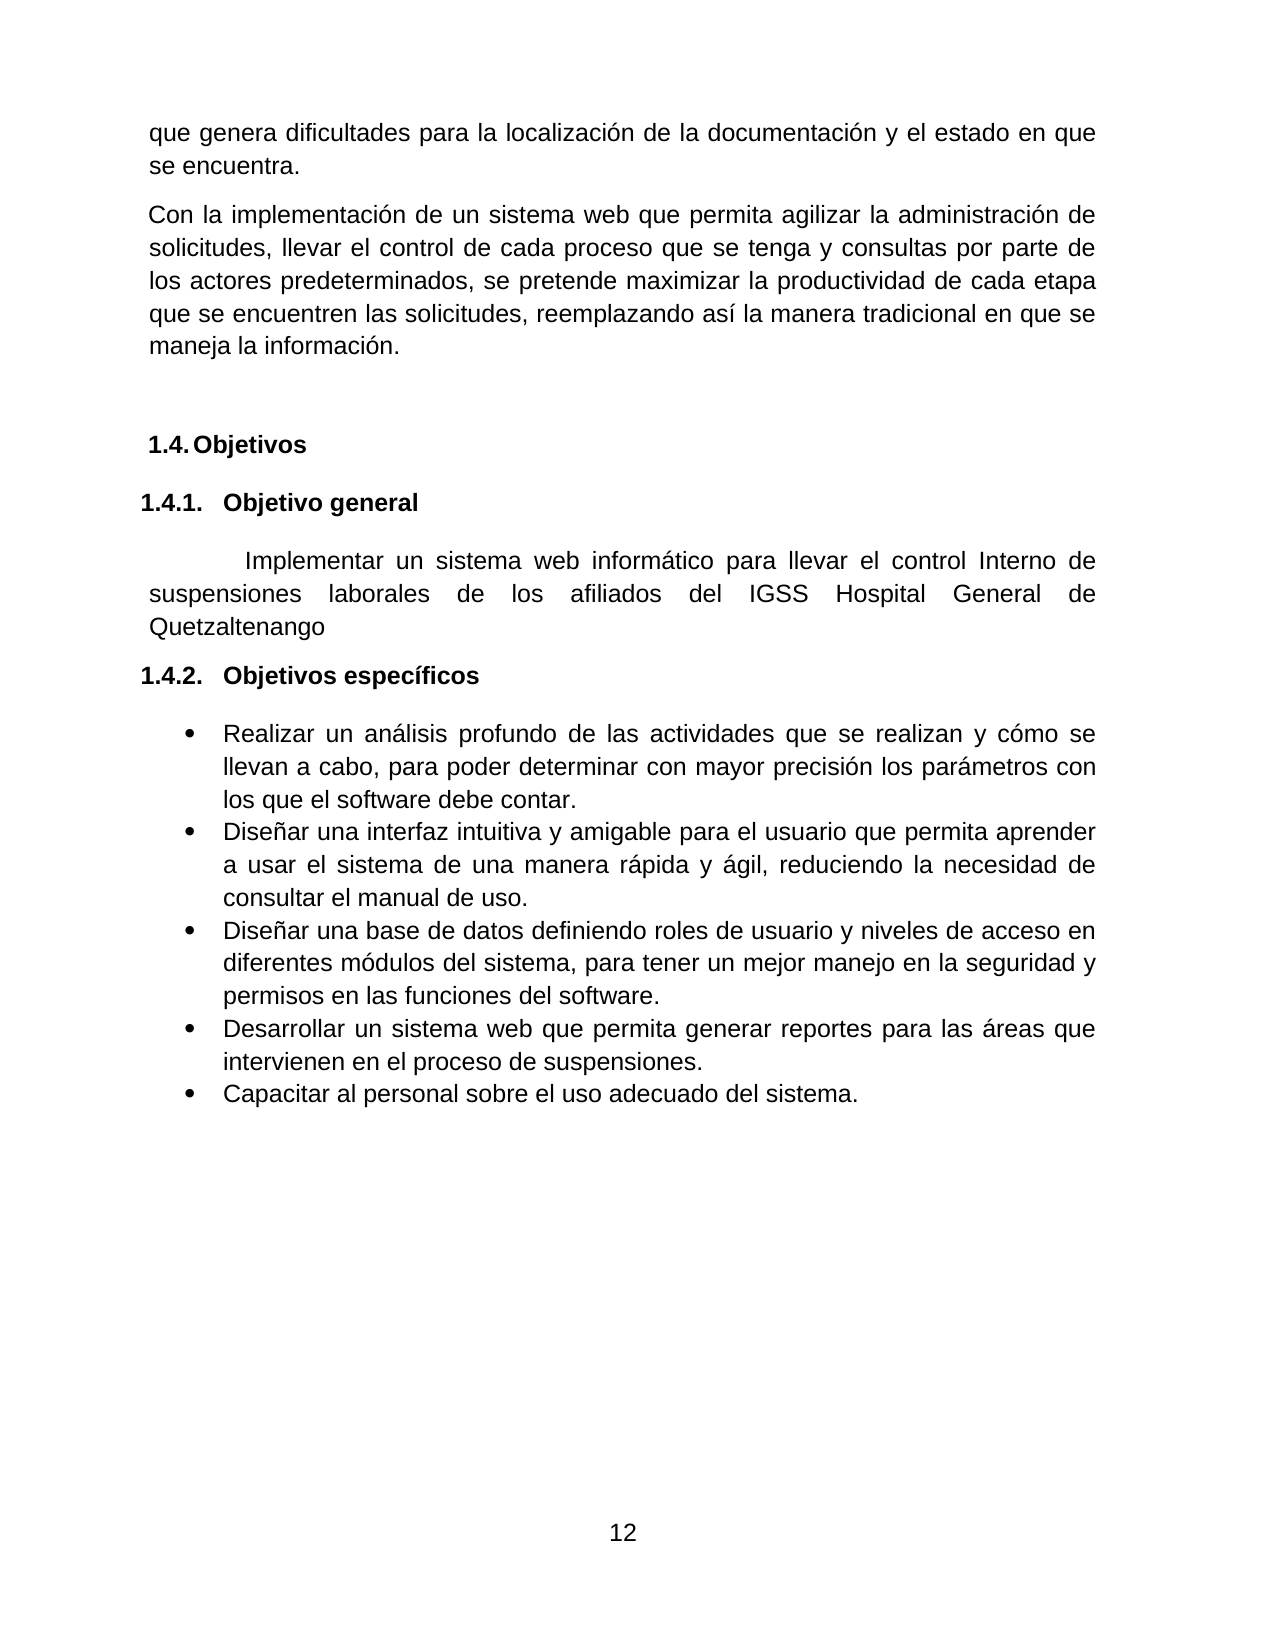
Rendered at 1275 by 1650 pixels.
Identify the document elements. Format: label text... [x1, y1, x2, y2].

list Diseñar una interfaz intuitiva y amigable para el usuario que permita aprender a usar el sistema de una manera rápida y ágil, reduciendo la necesidad de consultar el manual de uso. [185, 817, 1098, 912]
subtitle Objetivos específicos [140, 661, 1098, 690]
subtitle Objetivos [148, 430, 1098, 459]
list Capacitar al personal sobre el uso adecuado del sistema. [185, 1079, 1098, 1108]
subtitle Objetivo general [140, 488, 1098, 517]
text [149, 118, 1098, 179]
text Implementar un sistema web informático para llevar el control Interno de suspensiones laborales de los afiliados del IGSS Hospital General de Quetzaltenango [148, 546, 1098, 640]
list Realizar un análisis profundo de las actividades que se realizan y cómo se llevan a cabo, para poder determinar con mayor precisión los parámetros con los que el software debe contar. [185, 719, 1098, 813]
list Diseñar una base de datos definiendo roles de usuario y niveles de acceso en diferentes módulos del sistema, para tener un mejor manejo en la seguridad y permisos en las funciones del software. [185, 916, 1098, 1010]
text Con la implementación de un sistema web que permita agilizar la administración de solicitudes, llevar el control de cada proceso que se tenga y consultas por parte de los actores predeterminados, se pretende maximizar la productividad de cada etapa que se encuentren las solicitudes, reemplazando así la manera tradicional en que se maneja la información. [148, 200, 1098, 360]
list Desarrollar un sistema web que permita generar reportes para las áreas que intervienen en el proceso de suspensiones. [185, 1014, 1098, 1075]
